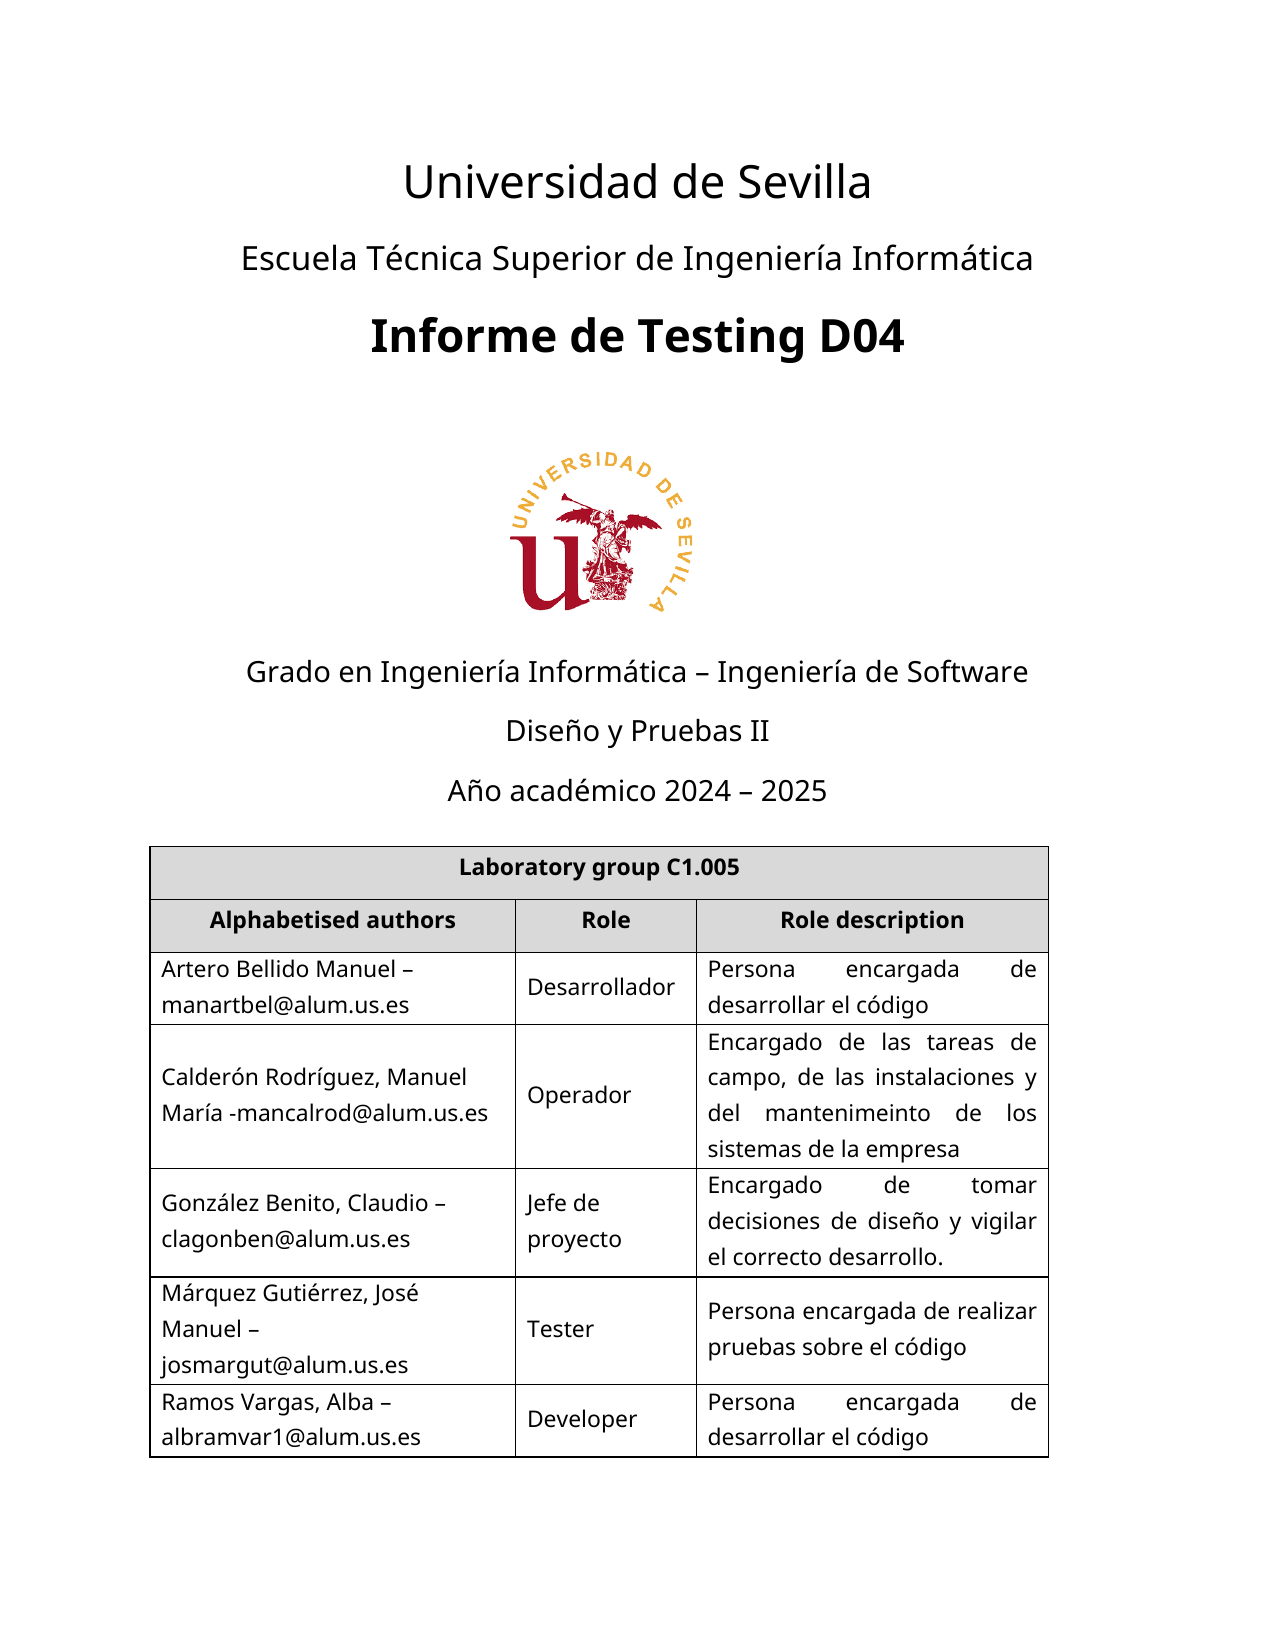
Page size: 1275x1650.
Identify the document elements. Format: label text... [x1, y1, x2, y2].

table_cell Encargado de las tareas de campo, de las instalaciones y del mantenimeinto de los sistemas de la empresa [697, 1025, 1048, 1168]
table_cell Jefe de proyecto [516, 1169, 696, 1276]
picture [510, 441, 693, 624]
table_cell Ramos Vargas, Alba – albramvar1@alum.us.es [151, 1385, 515, 1456]
table_cell Developer [516, 1385, 696, 1456]
text Año académico 2024 – 2025 [150, 770, 1125, 809]
text Informe de Testing D04 [150, 303, 1125, 366]
table_cell Desarrollador [516, 953, 696, 1024]
table_cell Alphabetised authors [151, 900, 515, 952]
table_cell Persona encargada de desarrollar el código [697, 1385, 1048, 1456]
table_cell Artero Bellido Manuel – manartbel@alum.us.es [151, 953, 515, 1024]
table_cell Encargado de tomar decisiones de diseño y vigilar el correcto desarrollo. [697, 1169, 1048, 1276]
table_cell Persona encargada de desarrollar el código [697, 953, 1048, 1024]
table_cell Persona encargada de realizar pruebas sobre el código [697, 1278, 1048, 1384]
table_cell Calderón Rodríguez, Manuel María -mancalrod@alum.us.es [151, 1025, 515, 1168]
text Universidad de Sevilla Escuela Técnica Superior de Ingeniería Informática [150, 150, 1125, 281]
table_cell Role description [697, 900, 1048, 952]
text Grado en Ingeniería Informática – Ingeniería de Software Diseño y Pruebas II [150, 651, 1125, 750]
table_header Laboratory group C1.005 [151, 847, 1048, 899]
table_cell Márquez Gutiérrez, José Manuel – josmargut@alum.us.es [151, 1278, 515, 1384]
table_cell Role [516, 900, 696, 952]
table_cell Tester [516, 1278, 696, 1384]
table_cell González Benito, Claudio – clagonben@alum.us.es [151, 1169, 515, 1276]
table_cell Operador [516, 1025, 696, 1168]
